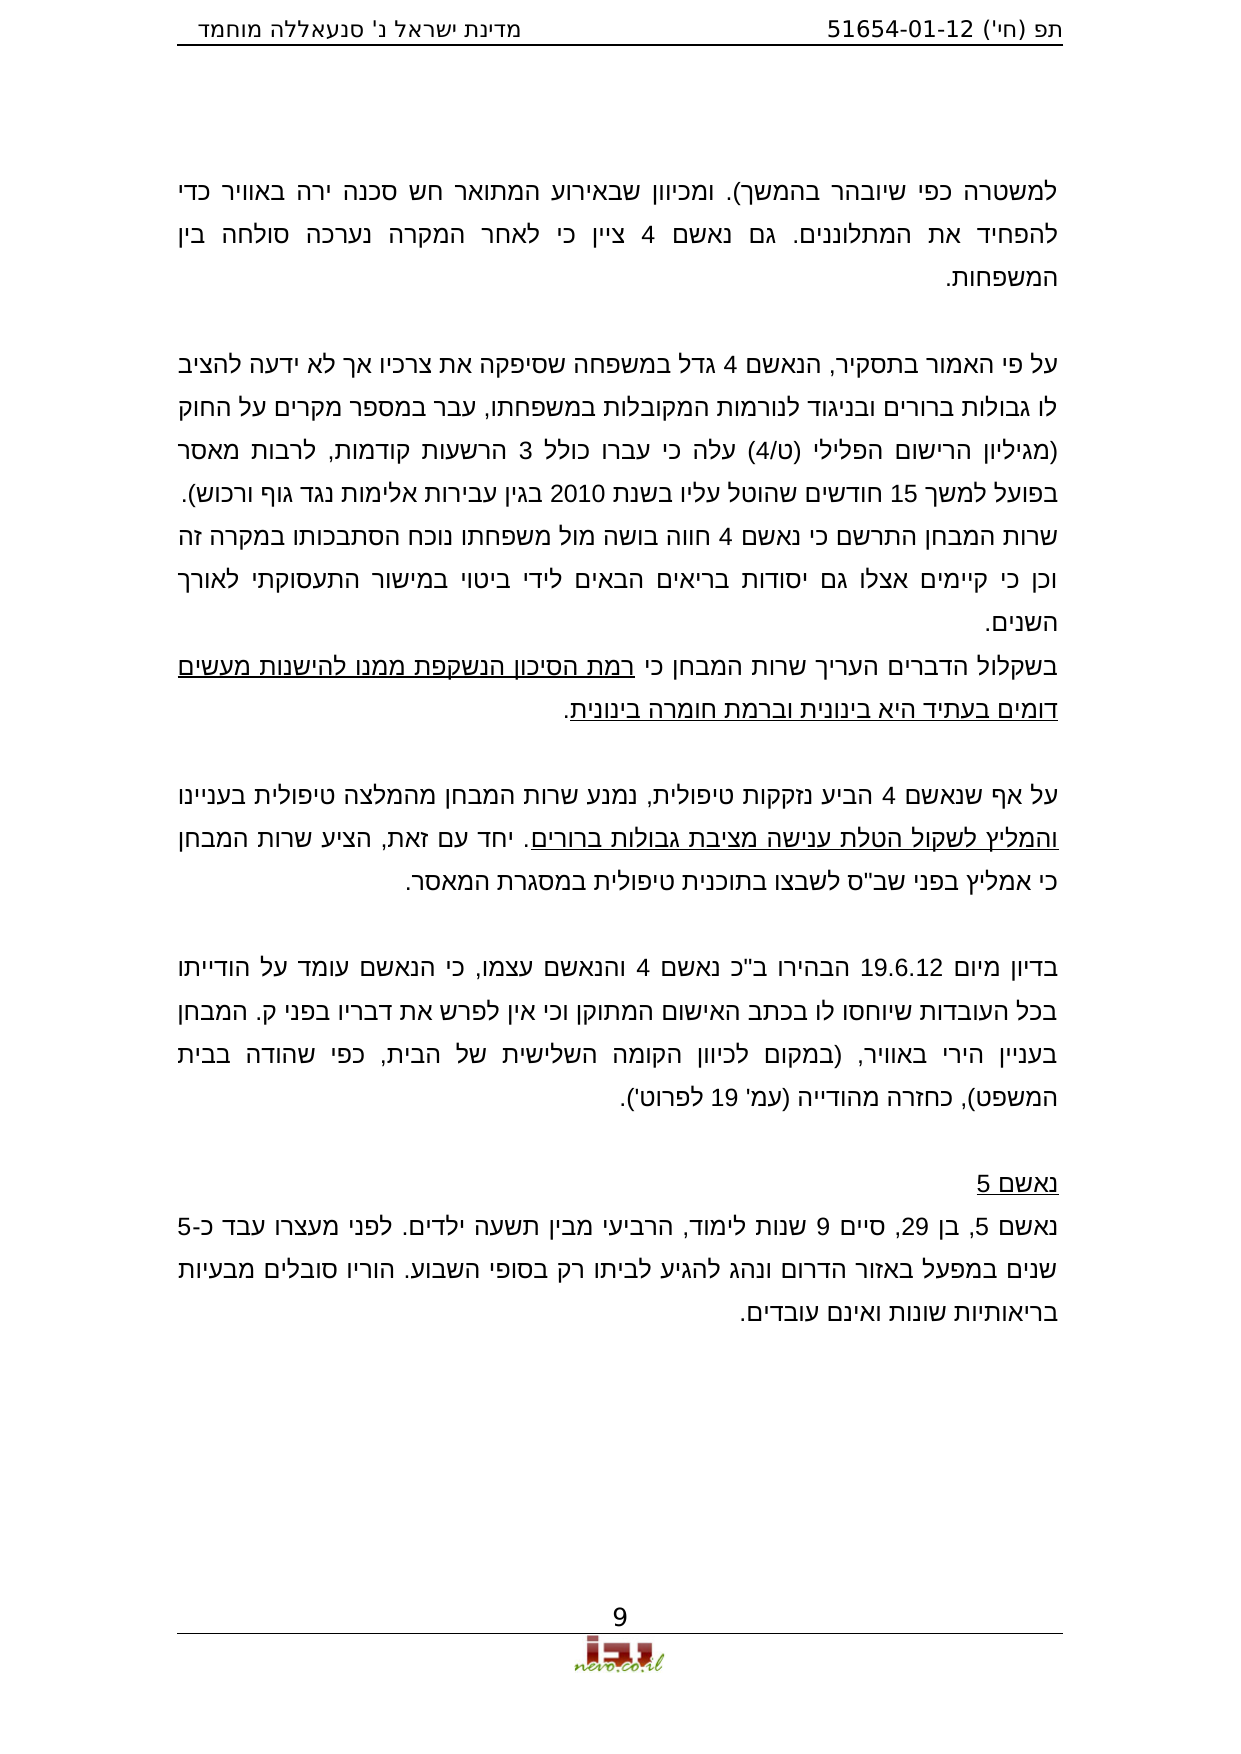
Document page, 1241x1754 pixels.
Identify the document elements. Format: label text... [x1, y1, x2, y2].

text על אף שנאשם 4 הביע נזקקות טיפולית, נמנע שרות המבחן מהמלצה טיפולית בעניינו והמליץ לשקול הטלת ענישה מציבת גבולות ברורים. יחד עם זאת, הציע שרות המבחן כי אמליץ בפני שב"ס לשבצו בתוכנית טיפולית במסגרת המאסר. [177, 781, 1058, 896]
picture [574, 1635, 666, 1673]
text נאשם 5 [177, 1169, 1058, 1198]
text בדיון מיום 19.6.12 הבהירו ב"כ נאשם 4 והנאשם עצמו, כי הנאשם עומד על הודייתו בכל העובדות שיוחסו לו בכתב האישום המתוקן וכי אין לפרש את דבריו בפני ק. המבחן בעניין הירי באוויר, (במקום לכיוון הקומה השלישית של הבית, כפי שהודה בבית המשפט), כחזרה מהודייה (עמ' 19 לפרוט'). [177, 953, 1058, 1112]
text שרות המבחן התרשם כי נאשם 4 חווה בושה מול משפחתו נוכח הסתבכותו במקרה זה וכן כי קיימים אצלו גם יסודות בריאים הבאים לידי ביטוי במישור התעסוקתי לאורך השנים. [177, 522, 1058, 637]
text על פי האמור בתסקיר, הנאשם 4 גדל במשפחה שסיפקה את צרכיו אך לא ידעה להציב לו גבולות ברורים ובניגוד לנורמות המקובלות במשפחתו, עבר במספר מקרים על החוק (מגיליון הרישום הפלילי (ט/4) עלה כי עברו כולל 3 הרשעות קודמות, לרבות מאסר בפועל למשך 15 חודשים שהוטל עליו בשנת 2010 בגין עבירות אלימות נגד גוף ורכוש). [177, 350, 1058, 508]
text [177, 177, 1058, 292]
text נאשם 5, בן 29, סיים 9 שנות לימוד, הרביעי מבין תשעה ילדים. לפני מעצרו עבד כ-5 שנים במפעל באזור הדרום ונהג להגיע לביתו רק בסופי השבוע. הוריו סובלים מבעיות בריאותיות שונות ואינם עובדים. [177, 1212, 1058, 1327]
text בשקלול הדברים העריך שרות המבחן כי רמת הסיכון הנשקפת ממנו להישנות מעשים דומים בעתיד היא בינונית וברמת חומרה בינונית. [177, 652, 1058, 723]
